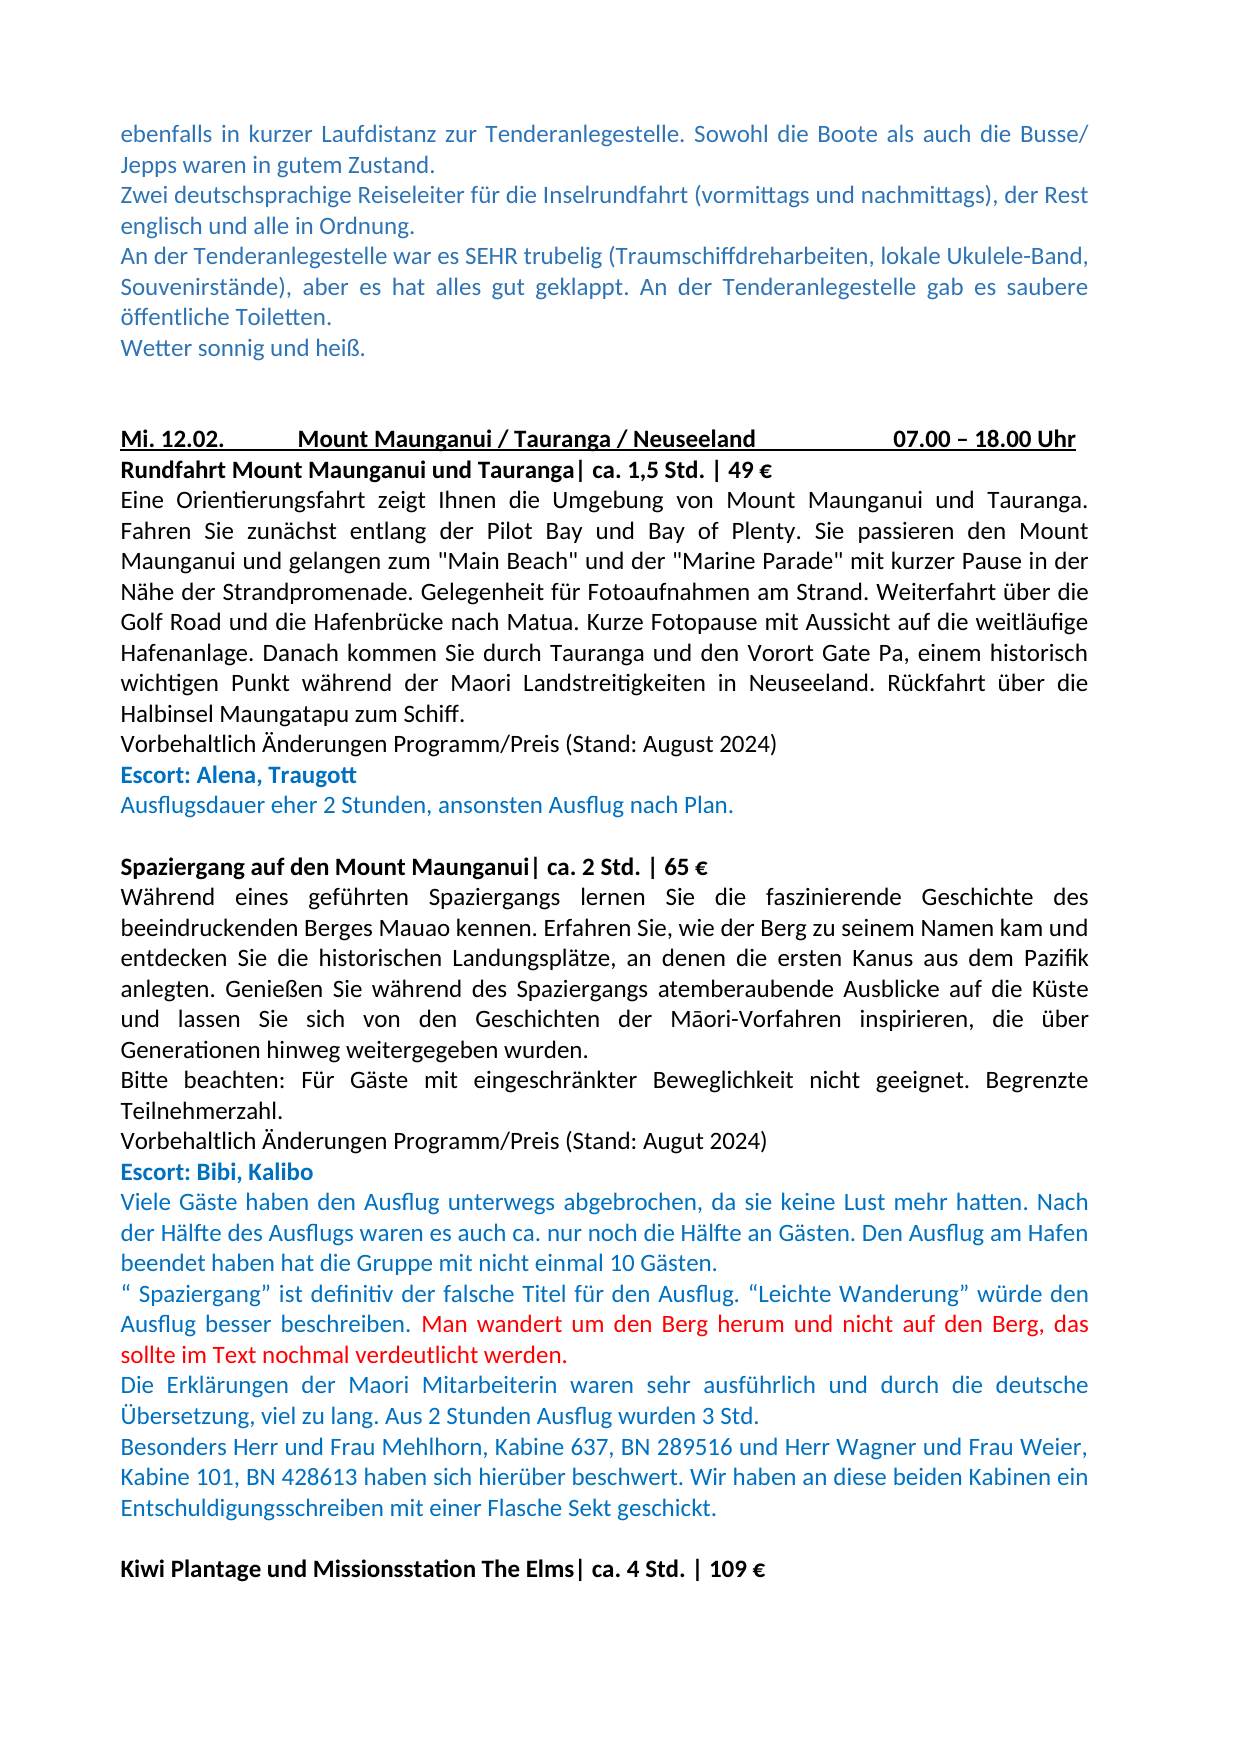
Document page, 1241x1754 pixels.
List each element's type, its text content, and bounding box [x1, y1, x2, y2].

text “ Spaziergang” ist definitiv der falsche Titel für den Ausflug. “Leichte Wanderung” würde den Ausflug besser beschreiben. Man wandert um den Berg herum und nicht auf den Berg, das sollte im Text nochmal verdeutlicht werden. [120, 1278, 1090, 1369]
text Wetter sonnig und heiß. [120, 332, 1090, 362]
text Die Erklärungen der Maori Mitarbeiterin waren sehr ausführlich und durch die deutsche Übersetzung, viel zu lang. Aus 2 Stunden Ausflug wurden 3 Std. [120, 1369, 1090, 1431]
text Kiwi Plantage und Missionsstation The Elms| ca. 4 Std. | 109 € [120, 1553, 1090, 1583]
text Escort: Bibi, Kalibo [120, 1156, 1090, 1186]
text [120, 118, 1090, 179]
text Vorbehaltlich Änderungen Programm/Preis (Stand: Augut 2024) [120, 1125, 1090, 1156]
text Mi. 12.02. Mount Maunganui / Tauranga / Neuseeland 07.00 – 18.00 Uhr [120, 423, 1090, 454]
text Besonders Herr und Frau Mehlhorn, Kabine 637, BN 289516 und Herr Wagner und Frau Weier, Kabine 101, BN 428613 haben sich hierüber beschwert. Wir haben an diese beiden Kabinen ein Entschuldigungsschreiben mit einer Flasche Sekt geschickt. [120, 1431, 1090, 1522]
text Während eines geführten Spaziergangs lernen Sie die faszinierende Geschichte des beeindruckenden Berges Mauao kennen. Erfahren Sie, wie der Berg zu seinem Namen kam und entdecken Sie die historischen Landungsplätze, an denen die ersten Kanus aus dem Pazifik anlegten. Genießen Sie während des Spaziergangs atemberaubende Ausblicke auf die Küste und lassen Sie sich von den Geschichten der Māori-Vorfahren inspirieren, die über Generationen hinweg weitergegeben wurden. [120, 881, 1090, 1064]
text Eine Orientierungsfahrt zeigt Ihnen die Umgebung von Mount Maunganui und Tauranga. Fahren Sie zunächst entlang der Pilot Bay und Bay of Plenty. Sie passieren den Mount Maunganui und gelangen zum "Main Beach" und der "Marine Parade" mit kurzer Pause in der Nähe der Strandpromenade. Gelegenheit für Fotoaufnahmen am Strand. Weiterfahrt über die Golf Road und die Hafenbrücke nach Matua. Kurze Fotopause mit Aussicht auf die weitläufige Hafenanlage. Danach kommen Sie durch Tauranga und den Vorort Gate Pa, einem historisch wichtigen Punkt während der Maori Landstreitigkeiten in Neuseeland. Rückfahrt über die Halbinsel Maungatapu zum Schiff. [120, 484, 1090, 729]
text An der Tenderanlegestelle war es SEHR trubelig (Traumschiffdreharbeiten, lokale Ukulele-Band, Souvenirstände), aber es hat alles gut geklappt. An der Tenderanlegestelle gab es saubere öffentliche Toiletten. [120, 240, 1090, 332]
text Escort: Alena, Traugott [120, 759, 1090, 790]
text Vorbehaltlich Änderungen Programm/Preis (Stand: August 2024) [120, 729, 1090, 759]
text Spaziergang auf den Mount Maunganui| ca. 2 Std. | 65 € [120, 851, 1090, 881]
text Zwei deutschsprachige Reiseleiter für die Inselrundfahrt (vormittags und nachmittags), der Rest englisch und alle in Ordnung. [120, 179, 1090, 240]
text Ausflugsdauer eher 2 Stunden, ansonsten Ausflug nach Plan. [120, 790, 1090, 820]
text Rundfahrt Mount Maunganui und Tauranga| ca. 1,5 Std. | 49 € [120, 454, 1090, 484]
text Bitte beachten: Für Gäste mit eingeschränkter Beweglichkeit nicht geeignet. Begrenzte Teilnehmerzahl. [120, 1064, 1090, 1125]
text Viele Gäste haben den Ausflug unterwegs abgebrochen, da sie keine Lust mehr hatten. Nach der Hälfte des Ausflugs waren es auch ca. nur noch die Hälfte an Gästen. Den Ausflug am Hafen beendet haben hat die Gruppe mit nicht einmal 10 Gästen. [120, 1186, 1090, 1278]
